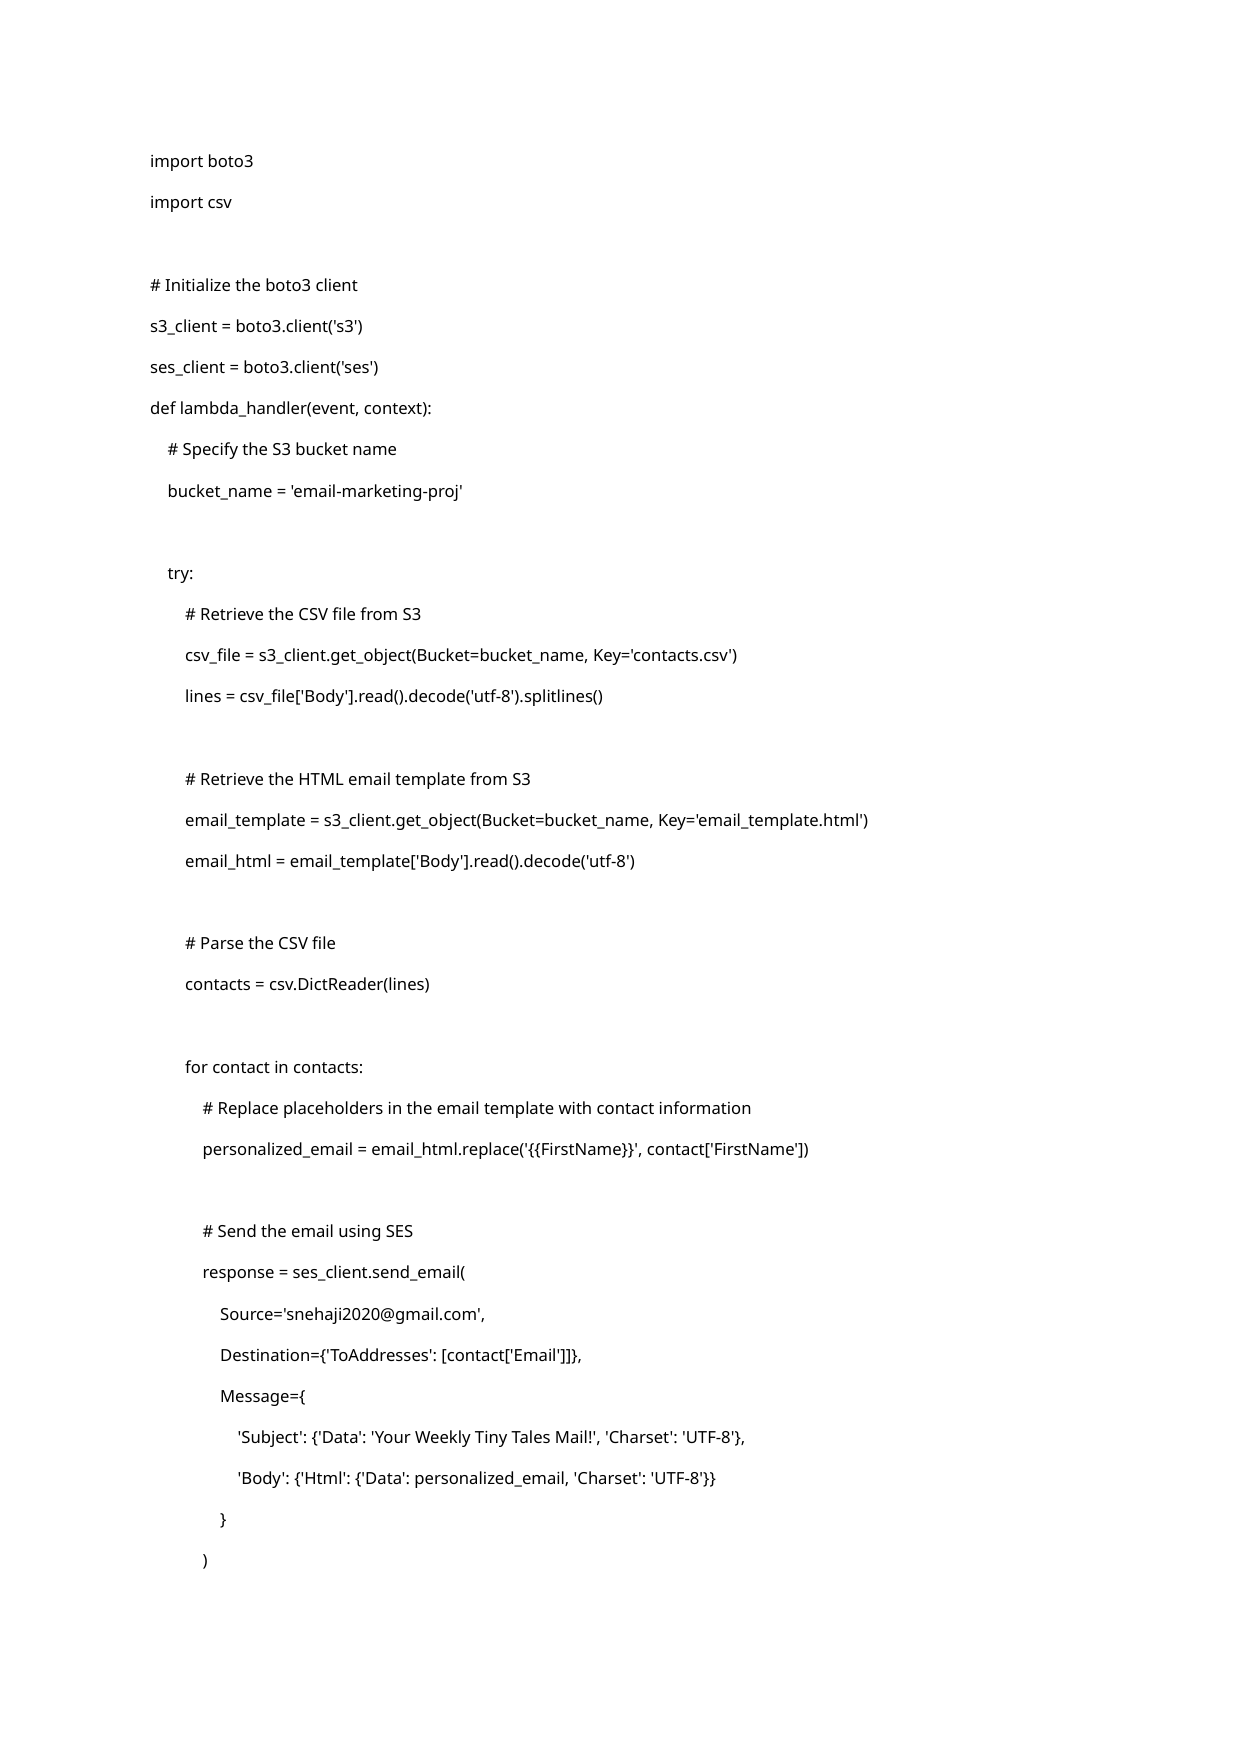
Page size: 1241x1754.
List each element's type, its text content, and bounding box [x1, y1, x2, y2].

text # Send the email using SES [150, 1220, 1090, 1242]
text ) [150, 1549, 1090, 1572]
text # Retrieve the CSV file from S3 [150, 603, 1090, 625]
text email_template = s3_client.get_object(Bucket=bucket_name, Key='email_template.html') [150, 808, 1090, 831]
text 'Body': {'Html': {'Data': personalized_email, 'Charset': 'UTF-8'}} [150, 1467, 1090, 1489]
text Message={ [150, 1384, 1090, 1407]
text s3_client = boto3.client('s3') [150, 314, 1090, 337]
text response = ses_client.send_email( [150, 1261, 1090, 1284]
text # Specify the S3 bucket name [150, 438, 1090, 461]
text contacts = csv.DictReader(lines) [150, 973, 1090, 996]
text email_html = email_template['Body'].read().decode('utf-8') [150, 849, 1090, 872]
text bucket_name = 'email-marketing-proj' [150, 479, 1090, 502]
text personalized_email = email_html.replace('{{FirstName}}', contact['FirstName']) [150, 1137, 1090, 1160]
text # Initialize the boto3 client [150, 273, 1090, 296]
text ses_client = boto3.client('ses') [150, 356, 1090, 378]
text try: [150, 561, 1090, 584]
text for contact in contacts: [150, 1055, 1090, 1078]
text } [150, 1508, 1090, 1531]
text import csv [150, 191, 1090, 214]
text # Replace placeholders in the email template with contact information [150, 1096, 1090, 1119]
text csv_file = s3_client.get_object(Bucket=bucket_name, Key='contacts.csv') [150, 644, 1090, 666]
text 'Subject': {'Data': 'Your Weekly Tiny Tales Mail!', 'Charset': 'UTF-8'}, [150, 1426, 1090, 1448]
text # Retrieve the HTML email template from S3 [150, 767, 1090, 790]
text Destination={'ToAddresses': [contact['Email']]}, [150, 1343, 1090, 1366]
text # Parse the CSV file [150, 932, 1090, 954]
text def lambda_handler(event, context): [150, 397, 1090, 419]
text lines = csv_file['Body'].read().decode('utf-8').splitlines() [150, 685, 1090, 708]
text Source='snehaji2020@gmail.com', [150, 1302, 1090, 1325]
text import boto3 [150, 150, 1090, 173]
